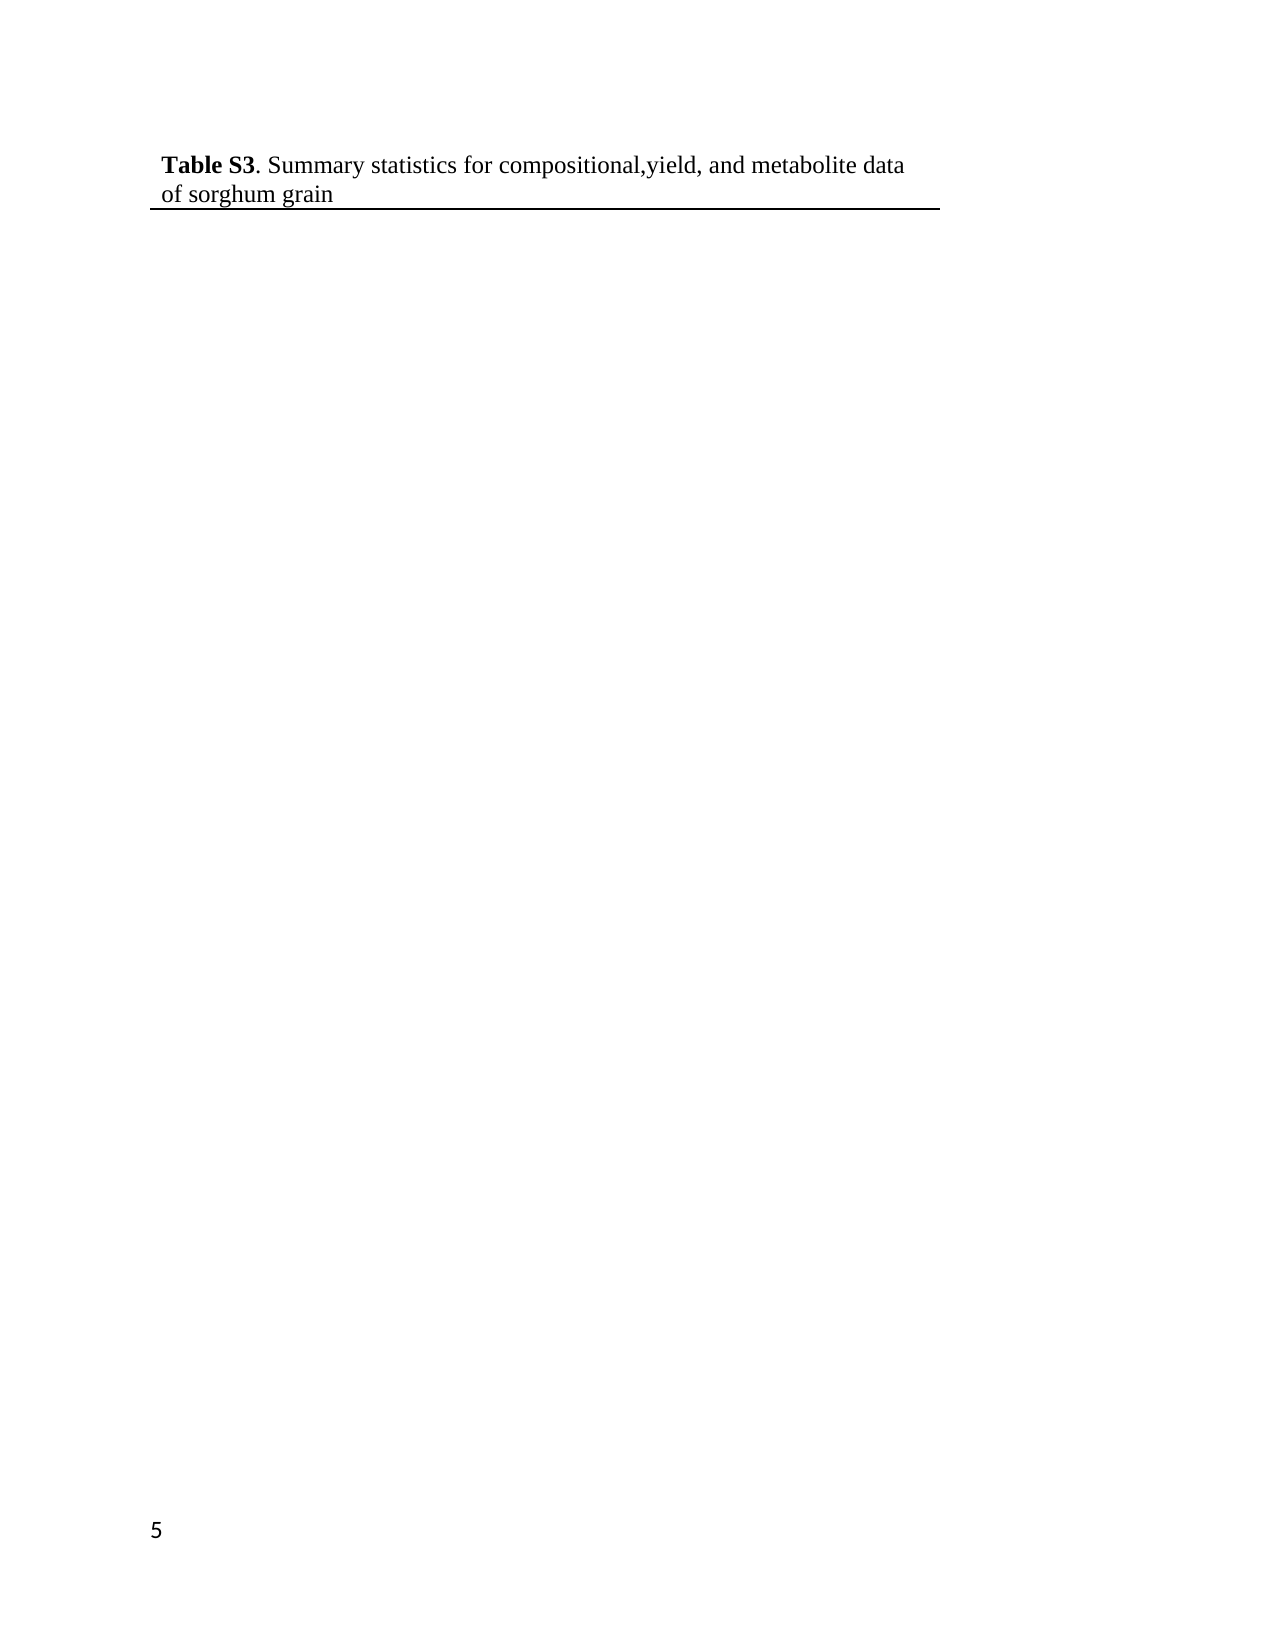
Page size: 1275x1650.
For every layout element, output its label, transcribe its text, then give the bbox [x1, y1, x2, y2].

table_header Table S3. Summary statistics for compositional,yield, and metabolite data of sorghum grain [150, 150, 939, 207]
